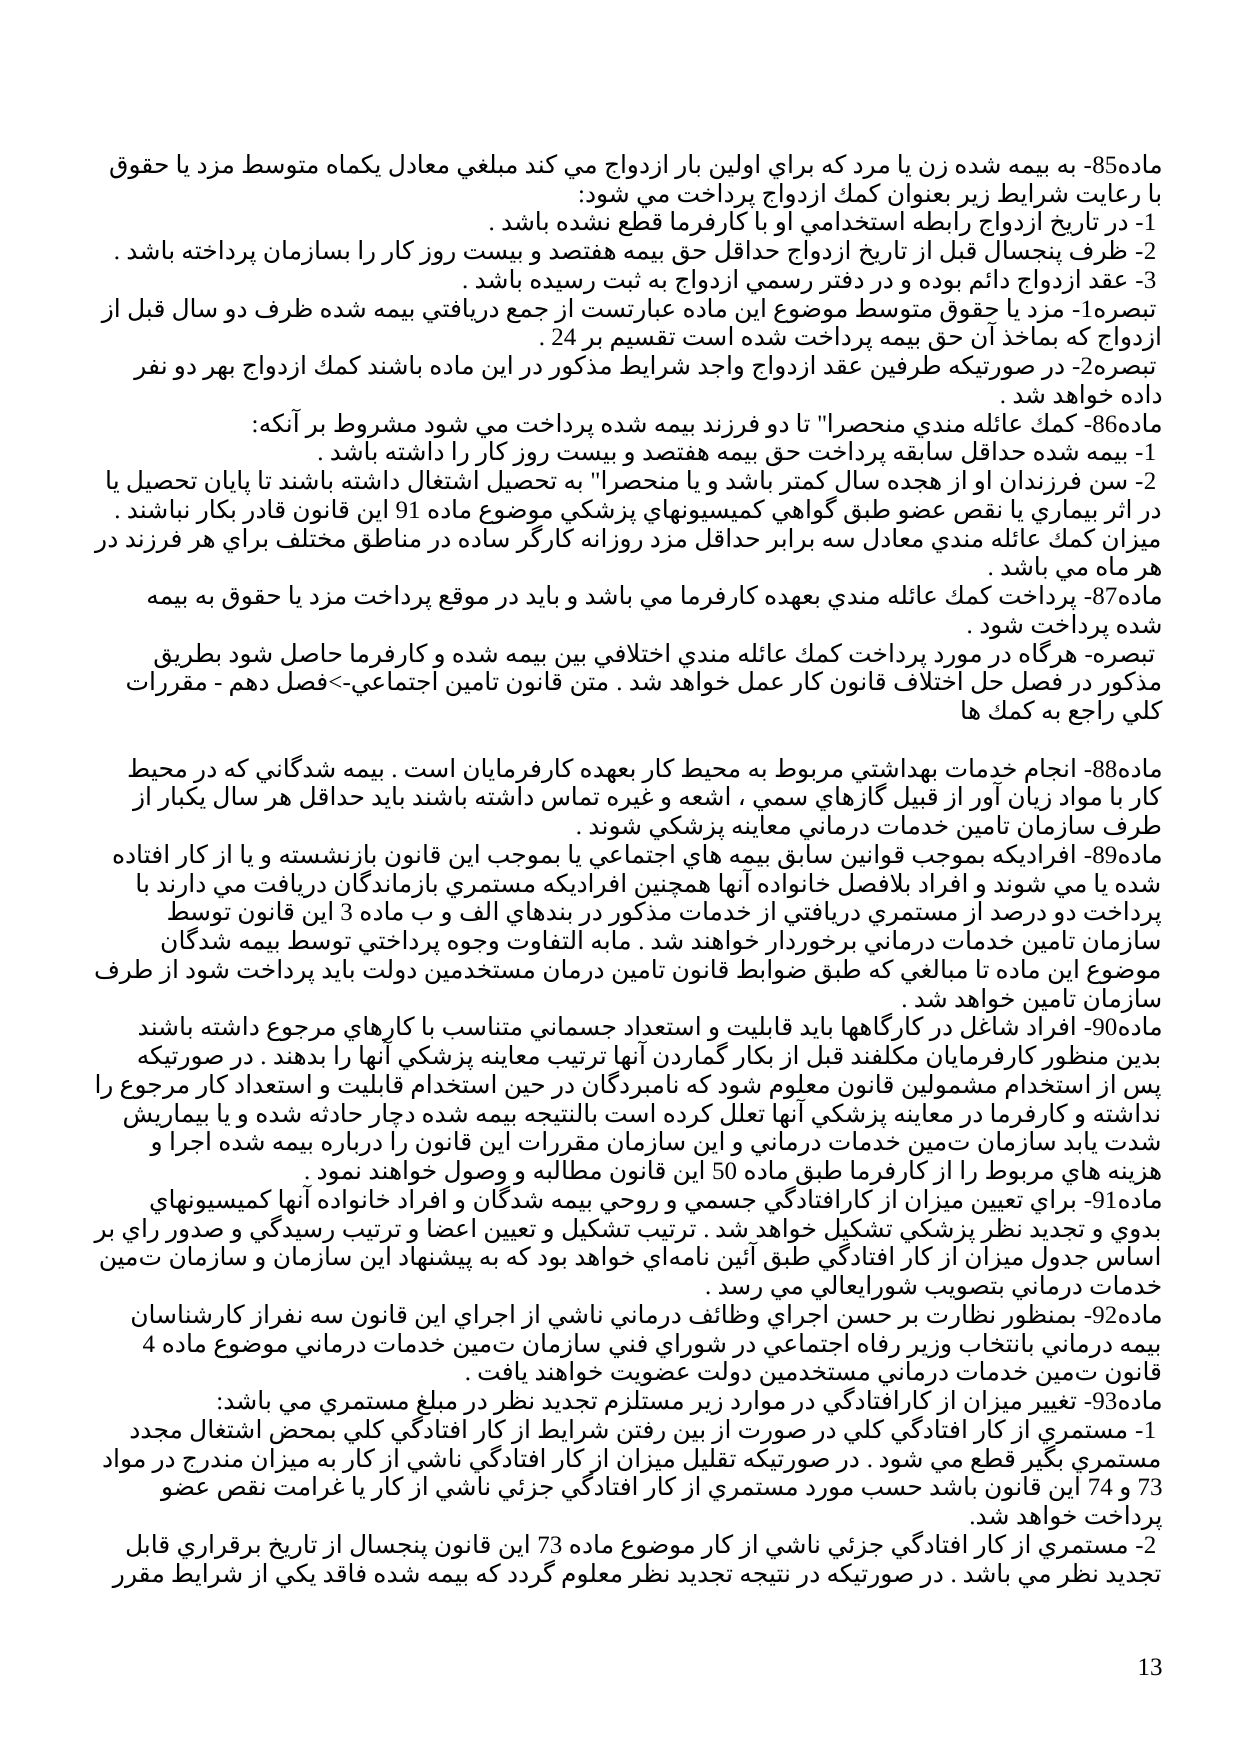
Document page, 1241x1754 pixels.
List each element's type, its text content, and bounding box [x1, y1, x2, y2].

text تبصره- هرگاه در مورد پرداخت كمك عائله مندي اختلافي بين بيمه شده و كارفرما حاصل شود بطريق مذكور در فصل حل اختلاف قانون كار عمل خواهد شد . متن قانون‌ تامين‌ اجتماعي->فصل دهم - مقررات كلي راجع به كمك ها [94, 639, 1162, 725]
text ماده90- افراد شاغل در كارگاهها بايد قابليت و استعداد جسماني متناسب با كارهاي مرجوع داشته باشند بدين منظور كارفرمايان مكلفند قبل از بكار گماردن آنها ترتيب معاينه پزشكي آنها را بدهند . در صورتيكه پس از استخدام مشمولين قانون معلوم شود كه نامبردگان در حين استخدام قابليت و استعداد كار مرجوع را نداشته و كارفرما در معاينه پزشكي آنها تعلل كرده است بالنتيجه بيمه شده دچار حادثه شده و يا بيماريش شدت يابد سازمان ت‌مين خدمات درماني و اين سازمان مقررات اين قانون را درباره بيمه شده اجرا و هزينه هاي مربوط را از كارفرما طبق ماده 50 اين قانون مطالبه و وصول خواهند نمود . [94, 1012, 1162, 1185]
text 1- بيمه شده حداقل سابقه پرداخت حق بيمه هفتصد و بيست روز كار را داشته باشد . [94, 437, 1162, 466]
text تبصره2- در صورتيكه طرفين عقد ازدواج واجد شرايط مذكور در اين ماده باشند كمك ازدواج بهر دو نفر داده خواهد شد . [94, 351, 1162, 409]
text 2- سن فرزندان او از هجده سال كمتر باشد و يا منحصرا" به تحصيل اشتغال داشته باشند تا پايان تحصيل يا در اثر بيماري يا نقص عضو طبق گواهي كميسيونهاي پزشكي موضوع ماده 91 اين قانون قادر بكار نباشند . ميزان كمك عائله مندي معادل سه برابر حداقل مزد روزانه كارگر ساده در مناطق مختلف براي هر فرزند در هر ماه مي باشد . [94, 466, 1162, 581]
text تبصره1- مزد يا حقوق متوسط موضوع اين ماده عبارتست از جمع دريافتي بيمه شده ظرف دو سال قبل از ازدواج كه بماخذ آن حق بيمه پرداخت شده است تقسيم بر 24 . [94, 294, 1162, 351]
text ماده88- انجام خدمات بهداشتي مربوط به محيط كار بعهده كارفرمايان است . بيمه شدگاني كه در محيط كار با مواد زيان آور از قبيل گازهاي سمي ، اشعه و غيره تماس داشته باشند بايد حداقل هر سال يكبار از طرف سازمان تا‌مين خدمات درماني معاينه پزشكي شوند . [94, 754, 1162, 840]
text 1- مستمري از كار افتادگي كلي در صورت از بين رفتن شرايط از كار افتادگي كلي بمحض اشتغال مجدد مستمري بگير قطع مي شود . در صورتيكه تقليل ميزان از كار افتادگي ناشي از كار به ميزان مندرج در مواد 73 و 74 اين قانون باشد حسب مورد مستمري از كار افتادگي جزئي ناشي از كار يا غرامت نقص عضو پرداخت خواهد شد. [94, 1415, 1162, 1530]
text ماده91- براي تعيين ميزان از كارافتادگي جسمي و روحي بيمه شدگان و افراد خانواده آنها كميسيونهاي بدوي و تجديد نظر پزشكي تشكيل خواهد شد . ترتيب تشكيل و تعيين اعضا و ترتيب رسيدگي و صدور راي بر اساس جدول ميزان از كار افتادگي طبق آئين نامه‌اي خواهد بود كه به پيشنهاد اين سازمان و سازمان ت‌مين خدمات درماني بتصويب شورايعالي مي رسد . [94, 1185, 1162, 1300]
text 1- در تاريخ ازدواج رابطه استخدامي او با كارفرما قطع نشده باشد . [94, 207, 1162, 236]
text ماده85- به بيمه شده زن يا مرد كه براي اولين بار ازدواج مي كند مبلغي معادل يكماه متوسط مزد يا حقوق با رعايت شرايط زير بعنوان كمك ازدواج پرداخت مي شود: [94, 150, 1162, 207]
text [94, 1530, 1162, 1587]
text ماده87- پرداخت كمك عائله مندي بعهده كارفرما مي باشد و بايد در موقع پرداخت مزد يا حقوق به بيمه شده پرداخت شود . [94, 581, 1162, 639]
text 2- ظرف پنجسال قبل از تاريخ ازدواج حداقل حق بيمه هفتصد و بيست روز كار را بسازمان پرداخته باشد . [94, 236, 1162, 265]
text 3- عقد ازدواج دائم بوده و در دفتر رسمي ازدواج به ثبت رسيده باشد . [94, 265, 1162, 294]
text ماده86- كمك عائله مندي منحصرا" تا دو فرزند بيمه شده پرداخت مي شود مشروط بر آنكه: [94, 409, 1162, 437]
text ماده93- تغيير ميزان از كارافتادگي در موارد زير مستلزم تجديد نظر در مبلغ مستمري مي باشد: [94, 1386, 1162, 1415]
text ماده89- افراديكه بموجب قوانين سابق بيمه هاي اجتماعي يا بموجب اين قانون بازنشسته و يا از كار افتاده شده يا مي شوند و افراد بلافصل خانواده آنها همچنين افراديكه مستمري بازماندگان دريافت مي دارند با پرداخت دو درصد از مستمري دريافتي از خدمات مذكور در بندهاي الف و ب ماده 3 اين قانون توسط سازمان تا‌مين خدمات درماني برخوردار خواهند شد . مابه التفاوت وجوه پرداختي توسط بيمه شدگان موضوع اين ماده تا مبالغي كه طبق ضوابط قانون تامين درمان مستخدمين دولت بايد پرداخت شود از طرف سازمان تا‌مين خواهد شد . [94, 840, 1162, 1012]
text ماده92- بمنظور نظارت بر حسن اجراي وظائف درماني ناشي از اجراي اين قانون سه نفراز كارشناسان بيمه درماني بانتخاب وزير رفاه اجتماعي در شوراي فني سازمان ت‌مين خدمات درماني موضوع ماده 4 قانون ت‌مين خدمات درماني مستخدمين دولت عضويت خواهند يافت . [94, 1300, 1162, 1386]
